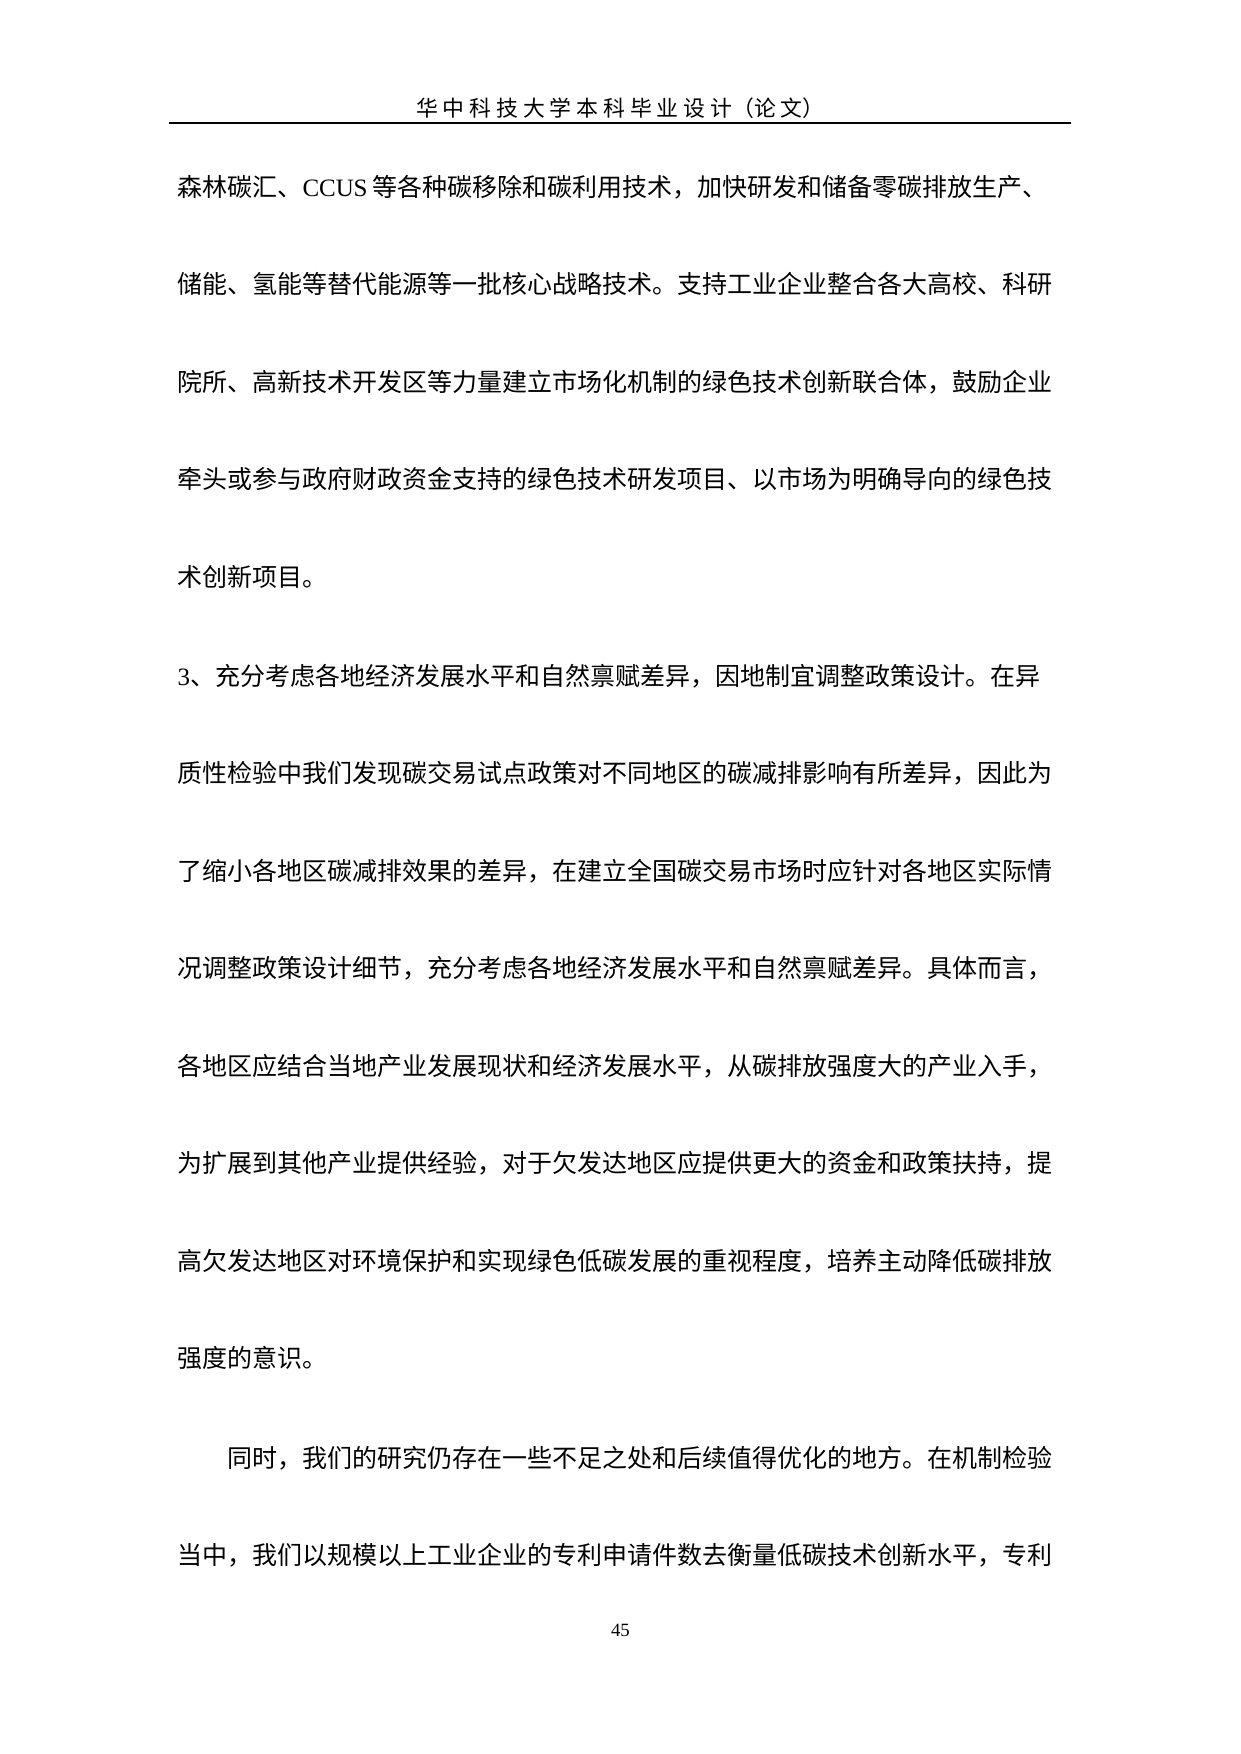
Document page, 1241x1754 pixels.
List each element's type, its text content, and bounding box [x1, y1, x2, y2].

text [177, 153, 1063, 608]
text 3、充分考虑各地经济发展水平和自然禀赋差异，因地制宜调整政策设计。在异质性检验中我们发现碳交易试点政策对不同地区的碳减排影响有所差异，因此为了缩小各地区碳减排效果的差异，在建立全国碳交易市场时应针对各地区实际情况调整政策设计细节，充分考虑各地经济发展水平和自然禀赋差异。具体而言，各地区应结合当地产业发展现状和经济发展水平，从碳排放强度大的产业入手，为扩展到其他产业提供经验，对于欠发达地区应提供更大的资金和政策扶持，提高欠发达地区对环境保护和实现绿色低碳发展的重视程度，培养主动降低碳排放强度的意识。 [177, 642, 1063, 1389]
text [177, 1424, 1063, 1586]
